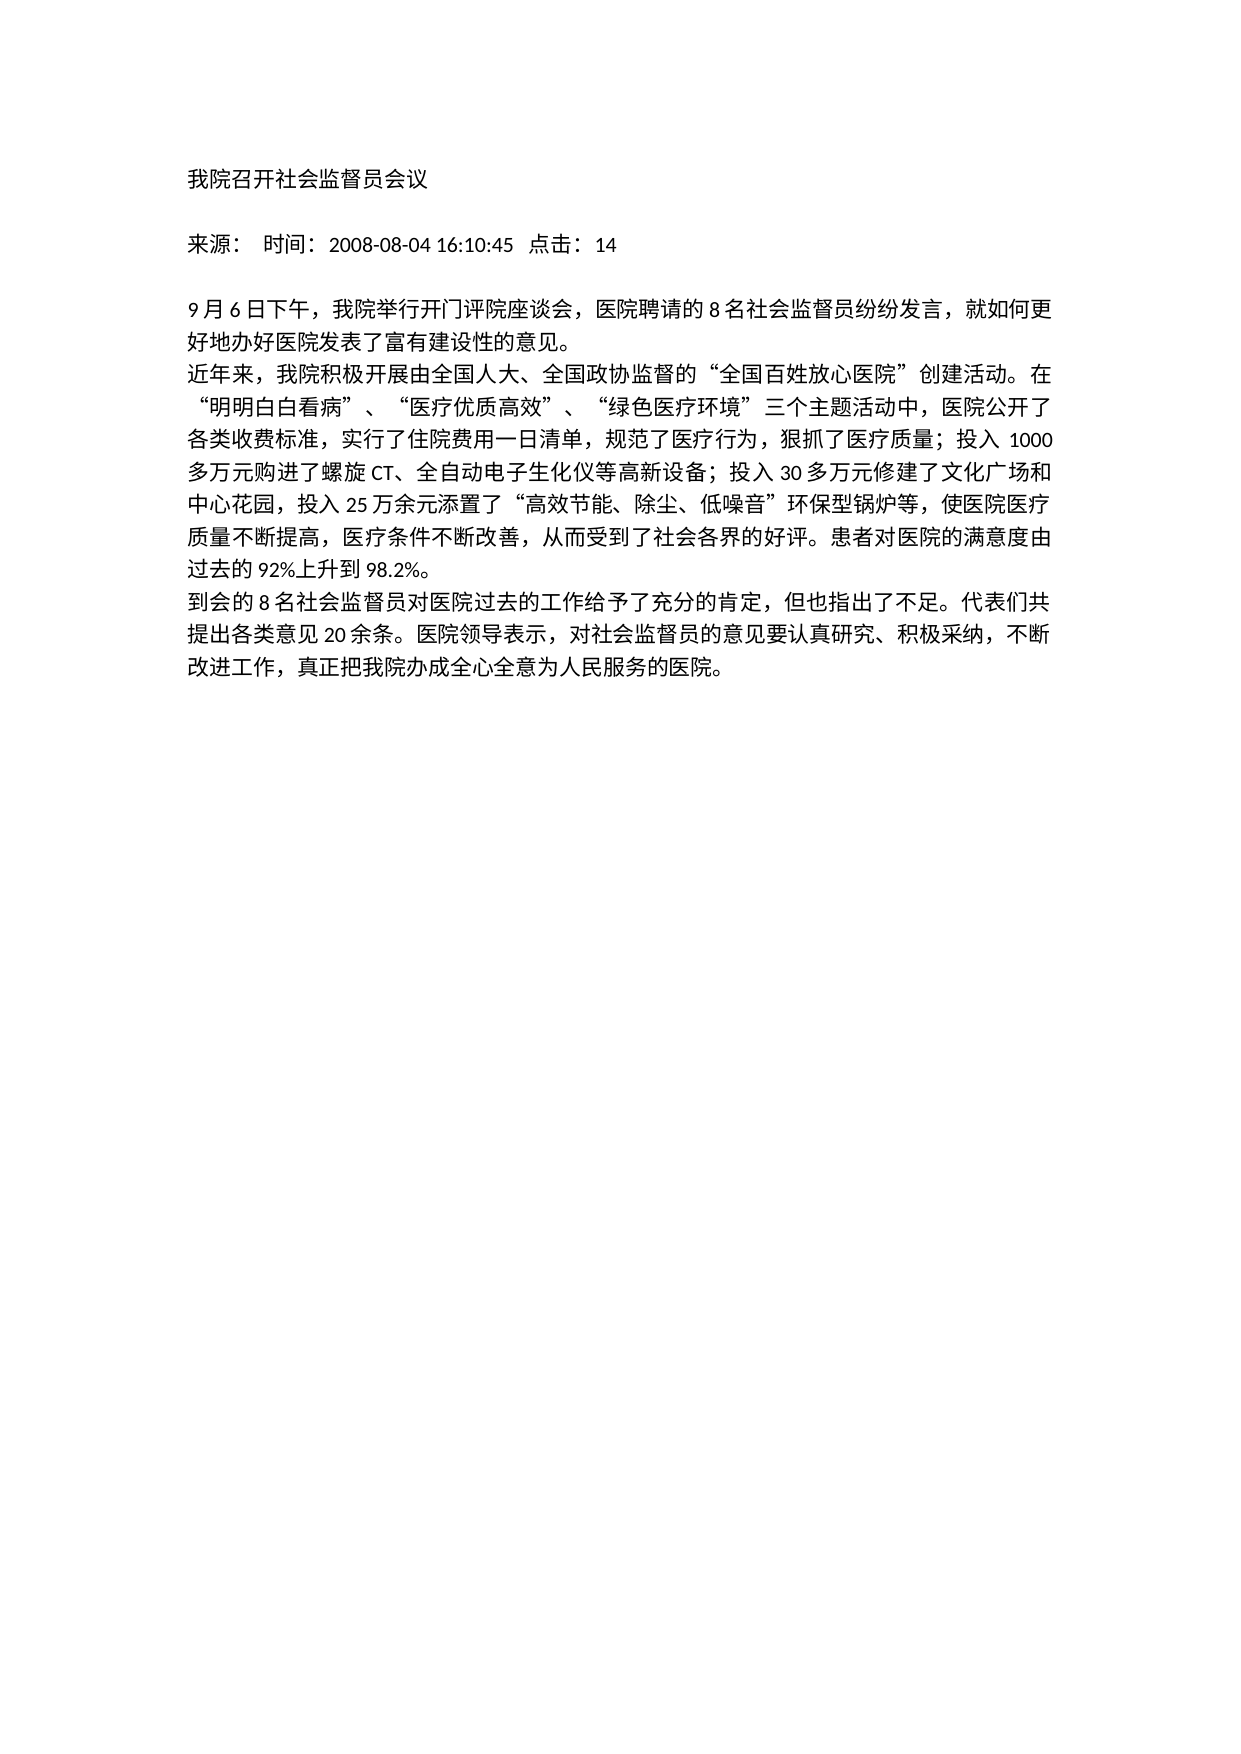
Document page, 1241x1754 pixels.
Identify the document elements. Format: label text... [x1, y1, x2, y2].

text 9月6日下午，我院举行开门评院座谈会，医院聘请的8名社会监督员纷纷发言，就如何更好地办好医院发表了富有建设性的意见。 [187, 292, 1053, 357]
text 到会的8名社会监督员对医院过去的工作给予了充分的肯定，但也指出了不足。代表们共提出各类意见20余条。医院领导表示，对社会监督员的意见要认真研究、积极采纳，不断改进工作，真正把我院办成全心全意为人民服务的医院。 [187, 584, 1053, 682]
text 近年来，我院积极开展由全国人大、全国政协监督的“全国百姓放心医院”创建活动。在“明明白白看病”、“医疗优质高效”、“绿色医疗环境”三个主题活动中，医院公开了各类收费标准，实行了住院费用一日清单，规范了医疗行为，狠抓了医疗质量；投入1000多万元购进了螺旋CT、全自动电子生化仪等高新设备；投入30多万元修建了文化广场和中心花园，投入25万余元添置了“高效节能、除尘、低噪音”环保型锅炉等，使医院医疗质量不断提高，医疗条件不断改善，从而受到了社会各界的好评。患者对医院的满意度由过去的92%上升到98.2%。 [187, 357, 1053, 584]
text 我院召开社会监督员会议 [187, 162, 1053, 194]
text 来源： 时间：2008-08-04 16:10:45 点击：14 [187, 227, 1053, 259]
